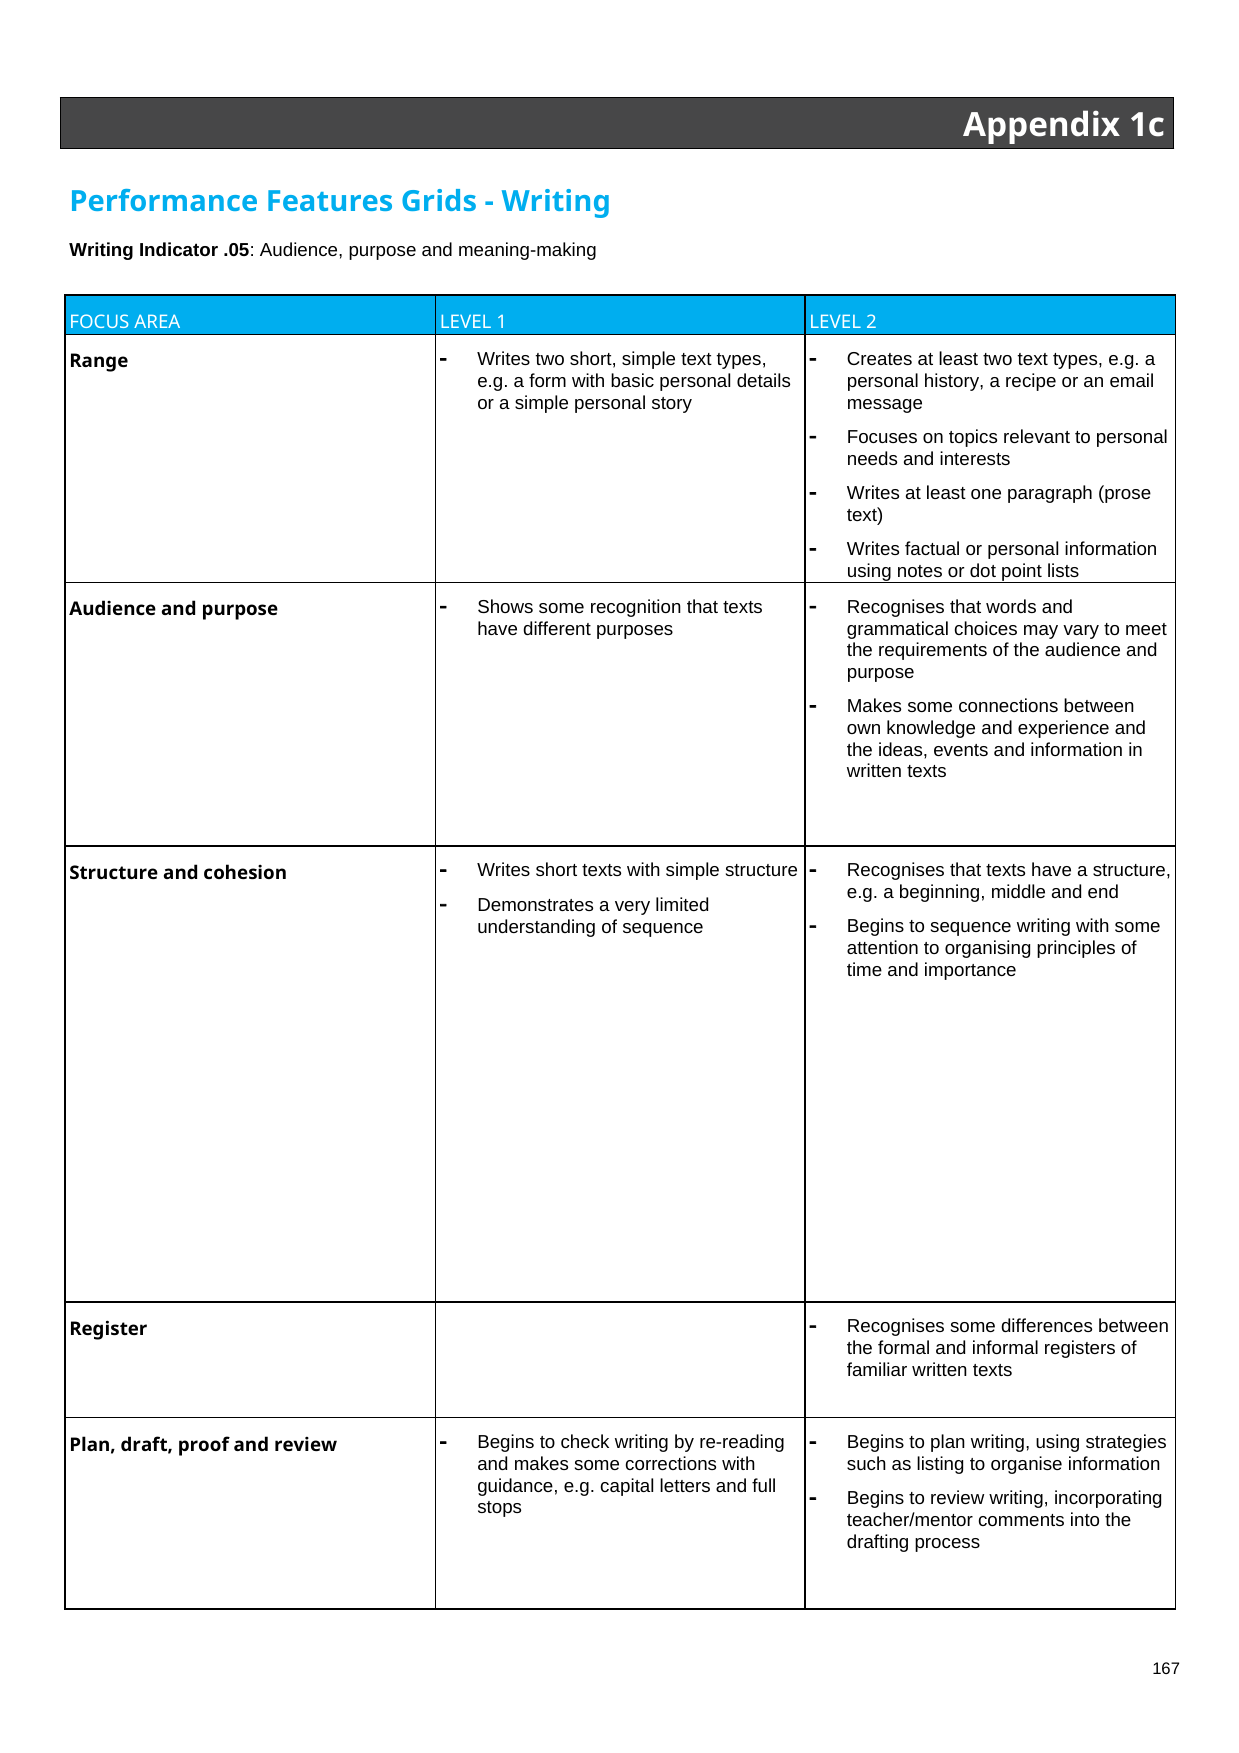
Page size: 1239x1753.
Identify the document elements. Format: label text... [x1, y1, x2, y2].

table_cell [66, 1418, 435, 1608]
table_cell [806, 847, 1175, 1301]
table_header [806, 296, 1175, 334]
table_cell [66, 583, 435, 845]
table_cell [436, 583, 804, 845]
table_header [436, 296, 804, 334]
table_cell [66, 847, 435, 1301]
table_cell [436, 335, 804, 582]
text Writing Indicator .05: Audience, purpose and meaning-making [69, 238, 1180, 260]
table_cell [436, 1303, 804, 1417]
subtitle Appendix 1c [61, 98, 1173, 148]
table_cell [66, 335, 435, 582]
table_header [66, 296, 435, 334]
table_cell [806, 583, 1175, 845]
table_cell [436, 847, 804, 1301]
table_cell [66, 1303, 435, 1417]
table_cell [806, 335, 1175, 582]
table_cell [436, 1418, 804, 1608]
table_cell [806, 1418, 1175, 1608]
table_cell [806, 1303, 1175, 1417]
subtitle Performance Features Grids - Writing [69, 180, 1180, 220]
